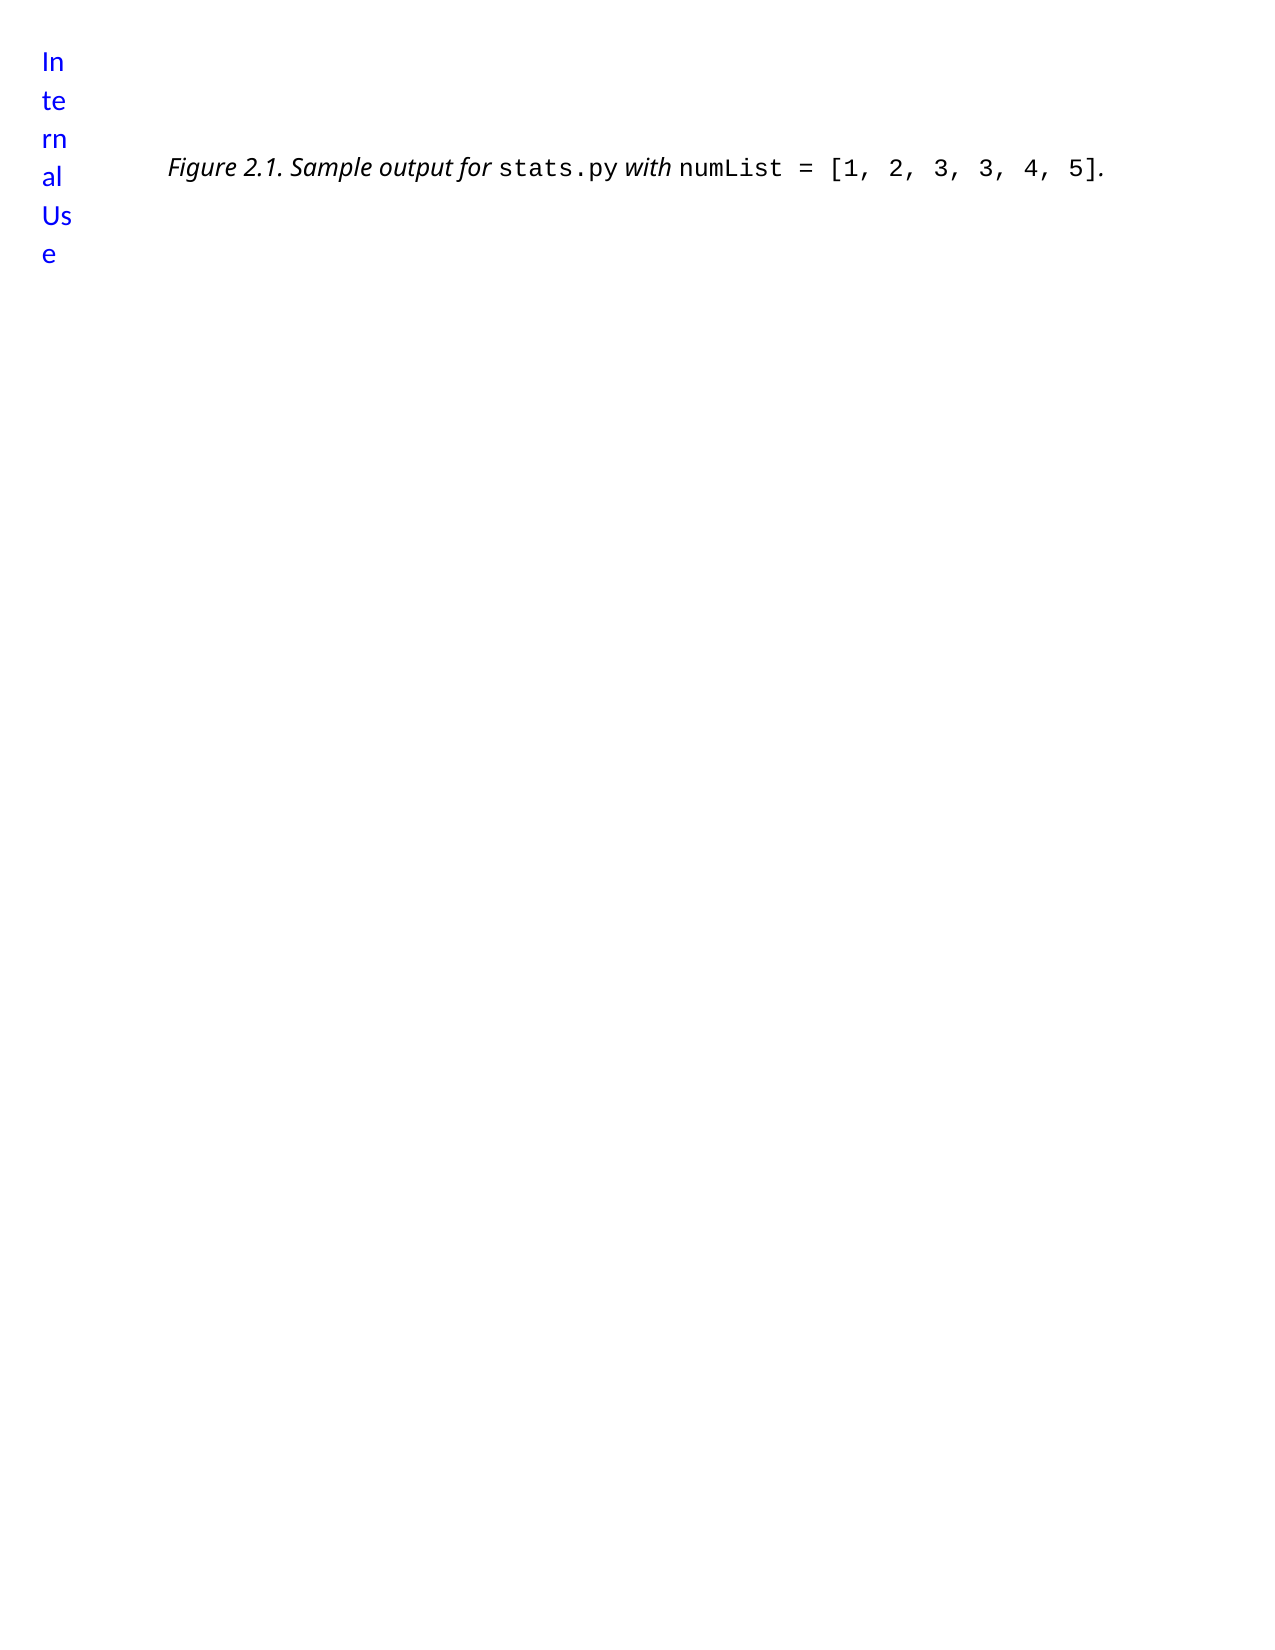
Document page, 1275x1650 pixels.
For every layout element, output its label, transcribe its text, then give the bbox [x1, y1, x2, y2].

text Figure 2.1. Sample output for stats.py with numList = [1, 2, 3, 3, 4, 5]. [150, 150, 1125, 184]
